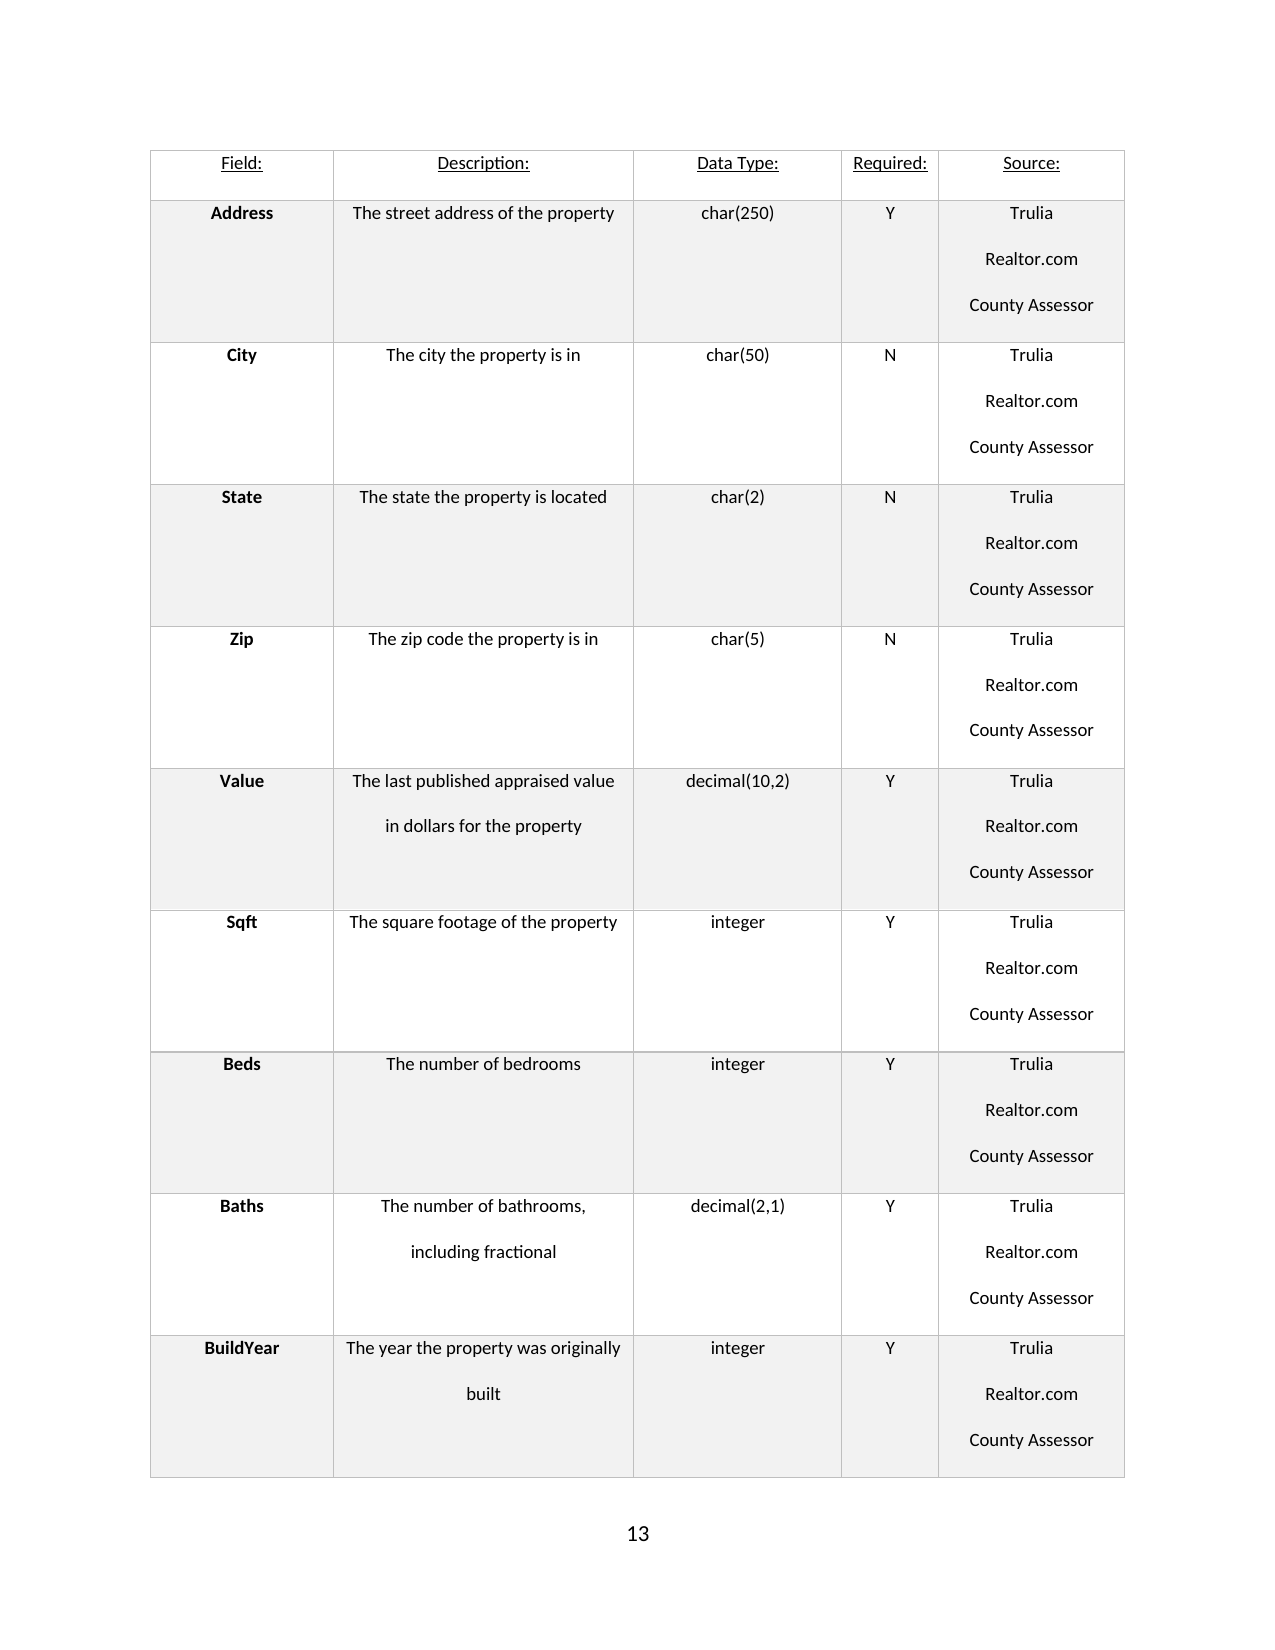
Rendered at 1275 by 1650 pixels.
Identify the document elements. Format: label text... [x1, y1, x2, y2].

table_cell char(5) [634, 627, 841, 768]
table_cell Baths [151, 1194, 333, 1335]
table_cell decimal(2,1) [634, 1194, 841, 1335]
table_cell Zip [151, 627, 333, 768]
table_cell Y [842, 1336, 938, 1477]
table_cell Trulia Realtor.com County Assessor [939, 201, 1124, 342]
table_cell integer [634, 1336, 841, 1477]
table_cell BuildYear [151, 1336, 333, 1477]
table_cell Trulia Realtor.com County Assessor [939, 627, 1124, 768]
table_cell Y [842, 769, 938, 909]
table_cell City [151, 343, 333, 484]
table_cell Y [842, 1194, 938, 1335]
table_cell Beds [151, 1053, 333, 1193]
table_cell Value [151, 769, 333, 909]
table_cell Trulia Realtor.com County Assessor [939, 343, 1124, 484]
table_cell Y [842, 911, 938, 1051]
table_cell The state the property is located [334, 485, 633, 626]
table_cell The number of bathrooms, including fractional [334, 1194, 633, 1335]
table_cell Trulia Realtor.com County Assessor [939, 769, 1124, 909]
table_header Source: [939, 151, 1124, 200]
table_header Data Type: [634, 151, 841, 200]
table_cell char(2) [634, 485, 841, 626]
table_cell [939, 1336, 1124, 1477]
table_cell The city the property is in [334, 343, 633, 484]
table_cell Trulia Realtor.com County Assessor [939, 1053, 1124, 1193]
table_cell integer [634, 1053, 841, 1193]
table_header Required: [842, 151, 938, 200]
table_header Field: [151, 151, 333, 200]
table_cell The last published appraised value in dollars for the property [334, 769, 633, 909]
table_cell Trulia Realtor.com County Assessor [939, 1194, 1124, 1335]
table_cell Sqft [151, 911, 333, 1051]
table_cell The number of bedrooms [334, 1053, 633, 1193]
table_header Description: [334, 151, 633, 200]
table_cell The zip code the property is in [334, 627, 633, 768]
table_cell Trulia Realtor.com County Assessor [939, 911, 1124, 1051]
table_cell N [842, 627, 938, 768]
table_cell N [842, 485, 938, 626]
table_cell State [151, 485, 333, 626]
table_cell Y [842, 201, 938, 342]
table_cell char(50) [634, 343, 841, 484]
table_cell Trulia Realtor.com County Assessor [939, 485, 1124, 626]
table_cell The street address of the property [334, 201, 633, 342]
table_cell integer [634, 911, 841, 1051]
table_cell char(250) [634, 201, 841, 342]
table_cell decimal(10,2) [634, 769, 841, 909]
table_cell Y [842, 1053, 938, 1193]
table_cell N [842, 343, 938, 484]
table_cell Address [151, 201, 333, 342]
table_cell The year the property was originally built [334, 1336, 633, 1477]
table_cell The square footage of the property [334, 911, 633, 1051]
